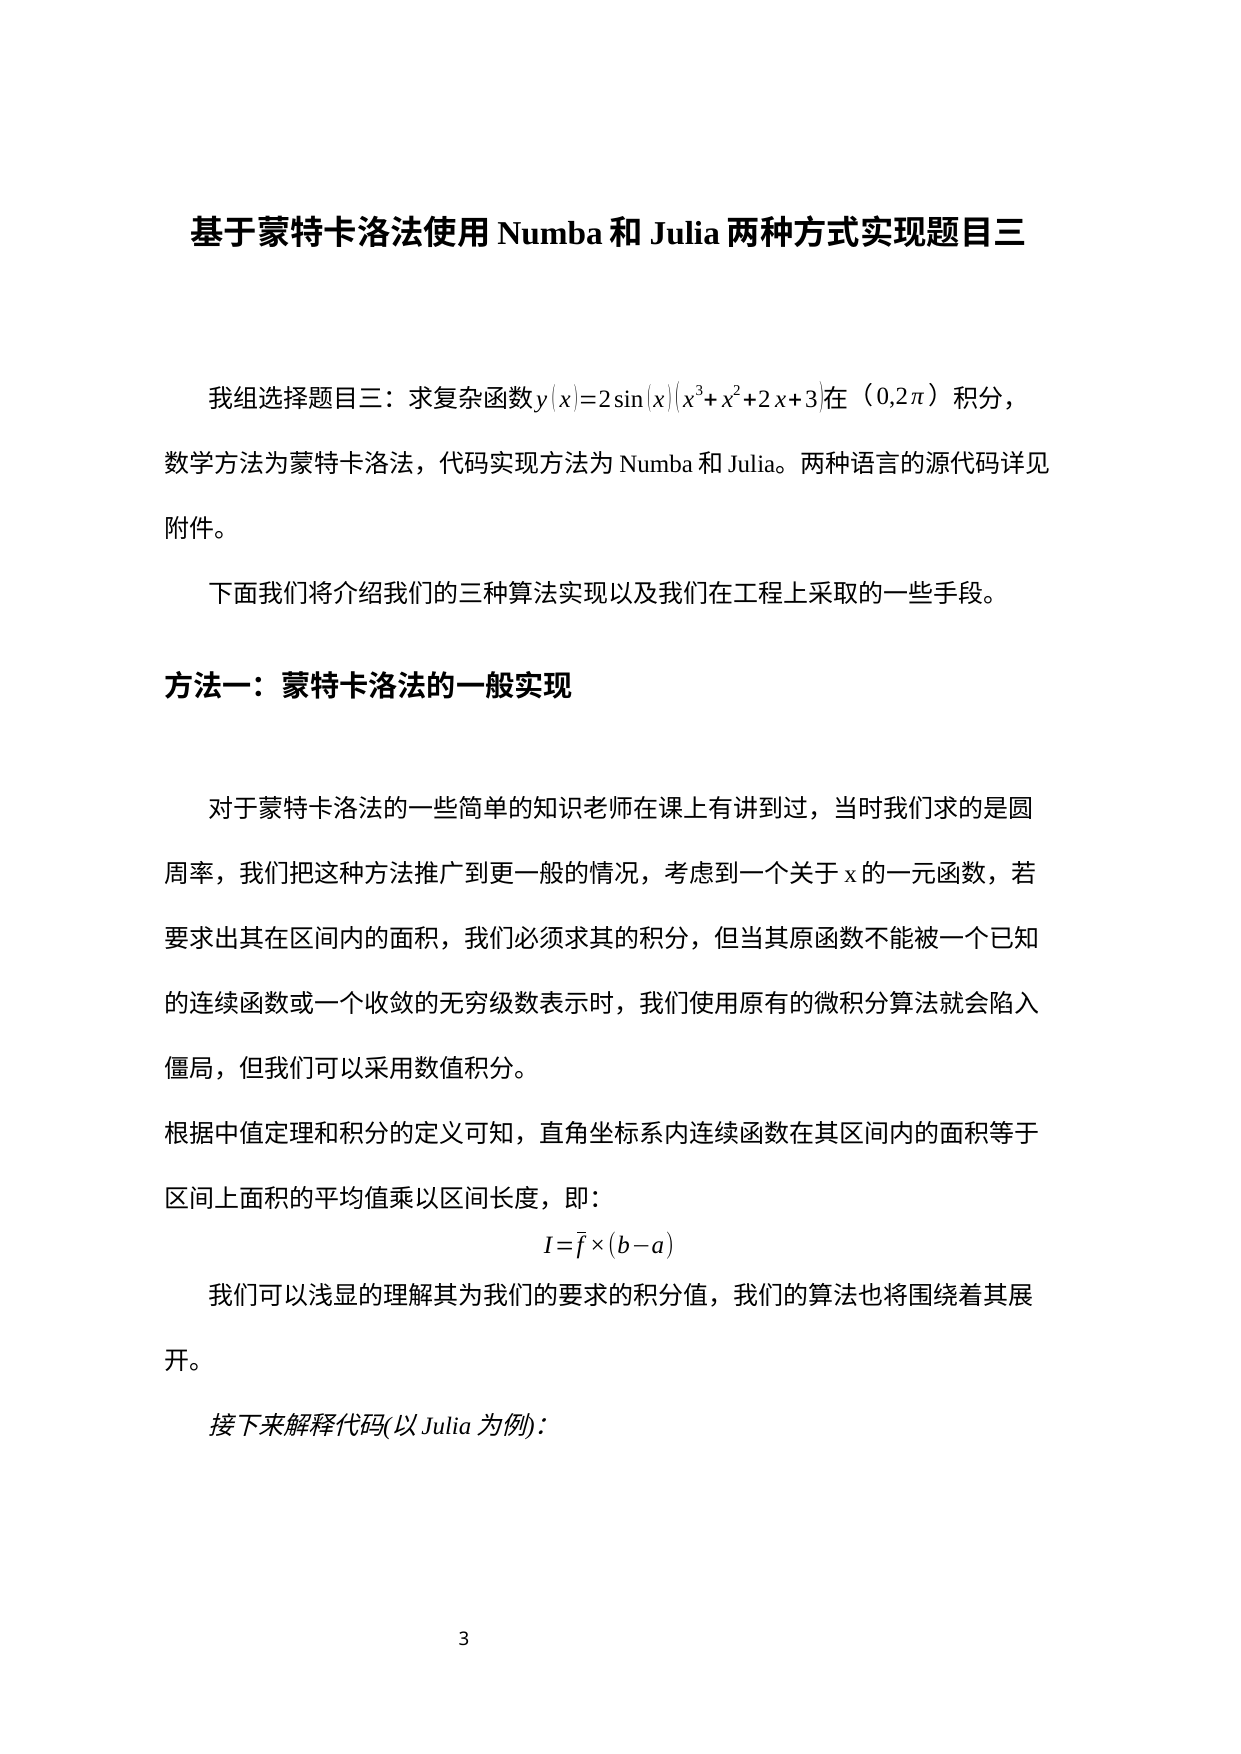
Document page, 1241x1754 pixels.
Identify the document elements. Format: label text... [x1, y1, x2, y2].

subtitle 基于蒙特卡洛法使用Numba和Julia两种方式实现题目三 [164, 197, 1053, 262]
text 我们可以浅显的理解其为我们的要求的积分值，我们的算法也将围绕着其展开。 [164, 1261, 1053, 1391]
text 根据中值定理和积分的定义可知，直角坐标系内连续函数在其区间内的面积等于区间上面积的平均值乘以区间长度，即： [164, 1099, 1053, 1229]
text 下面我们将介绍我们的三种算法实现以及我们在工程上采取的一些手段。 [164, 559, 1053, 624]
text 我组选择题目三：求复杂函数在积分，数学方法为蒙特卡洛法，代码实现方法为Numba和Julia。两种语言的源代码详见附件。 [164, 364, 1053, 559]
text 接下来解释代码(以Julia为例)： [164, 1391, 1053, 1456]
subtitle 方法一：蒙特卡洛法的一般实现 [164, 651, 1053, 716]
text 对于蒙特卡洛法的一些简单的知识老师在课上有讲到过，当时我们求的是圆周率，我们把这种方法推广到更一般的情况，考虑到一个关于x的一元函数，若要求出其在区间内的面积，我们必须求其的积分，但当其原函数不能被一个已知的连续函数或一个收敛的无穷级数表示时，我们使用原有的微积分算法就会陷入僵局，但我们可以采用数值积分。 [164, 774, 1053, 1099]
